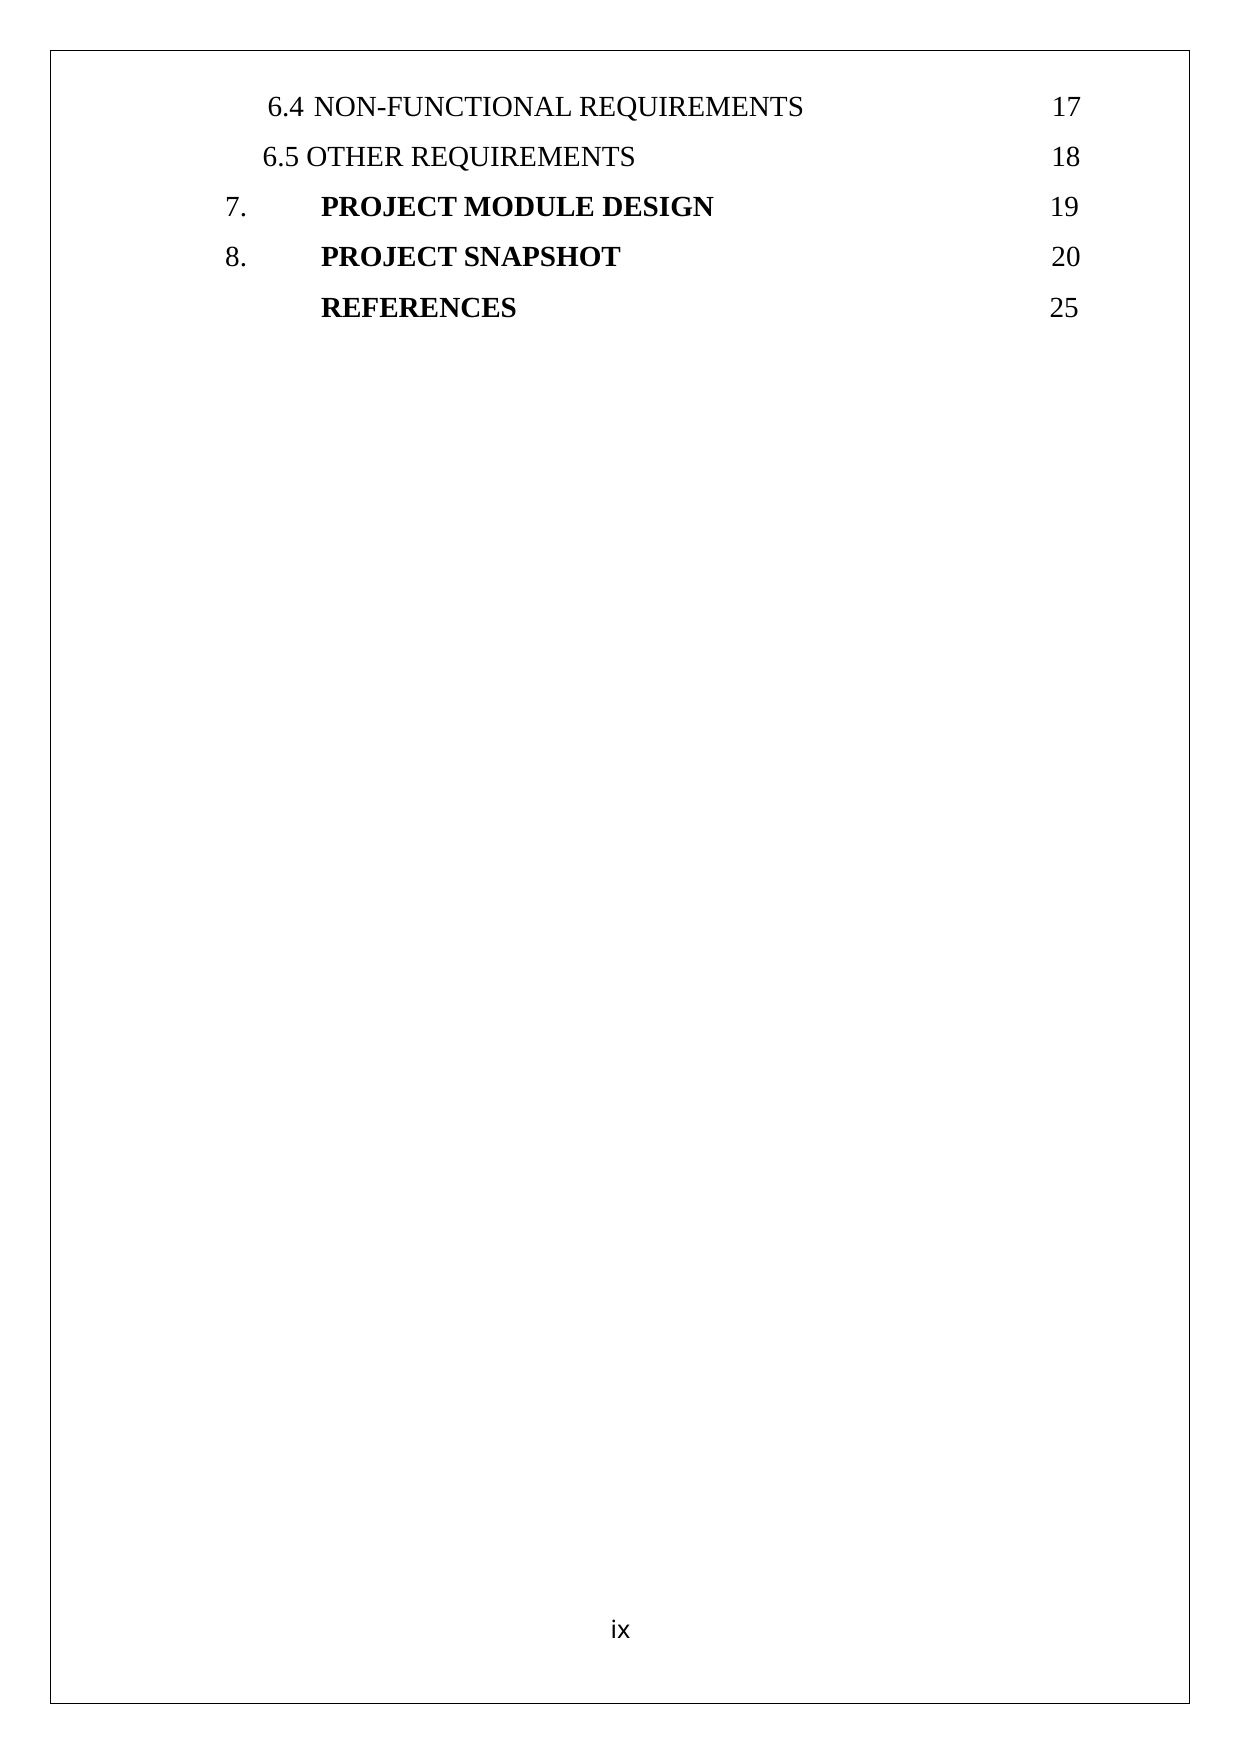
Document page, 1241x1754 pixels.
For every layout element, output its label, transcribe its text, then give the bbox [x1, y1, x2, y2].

list NON-FUNCTIONAL REQUIREMENTS 17 [267, 89, 1090, 122]
list PROJECT SNAPSHOT 20 [225, 239, 1090, 273]
list REFERENCES 25 [262, 290, 1090, 323]
list 6.5 OTHER REQUIREMENTS 18 [262, 139, 1090, 172]
list PROJECT MODULE DESIGN 19 [225, 189, 1090, 223]
